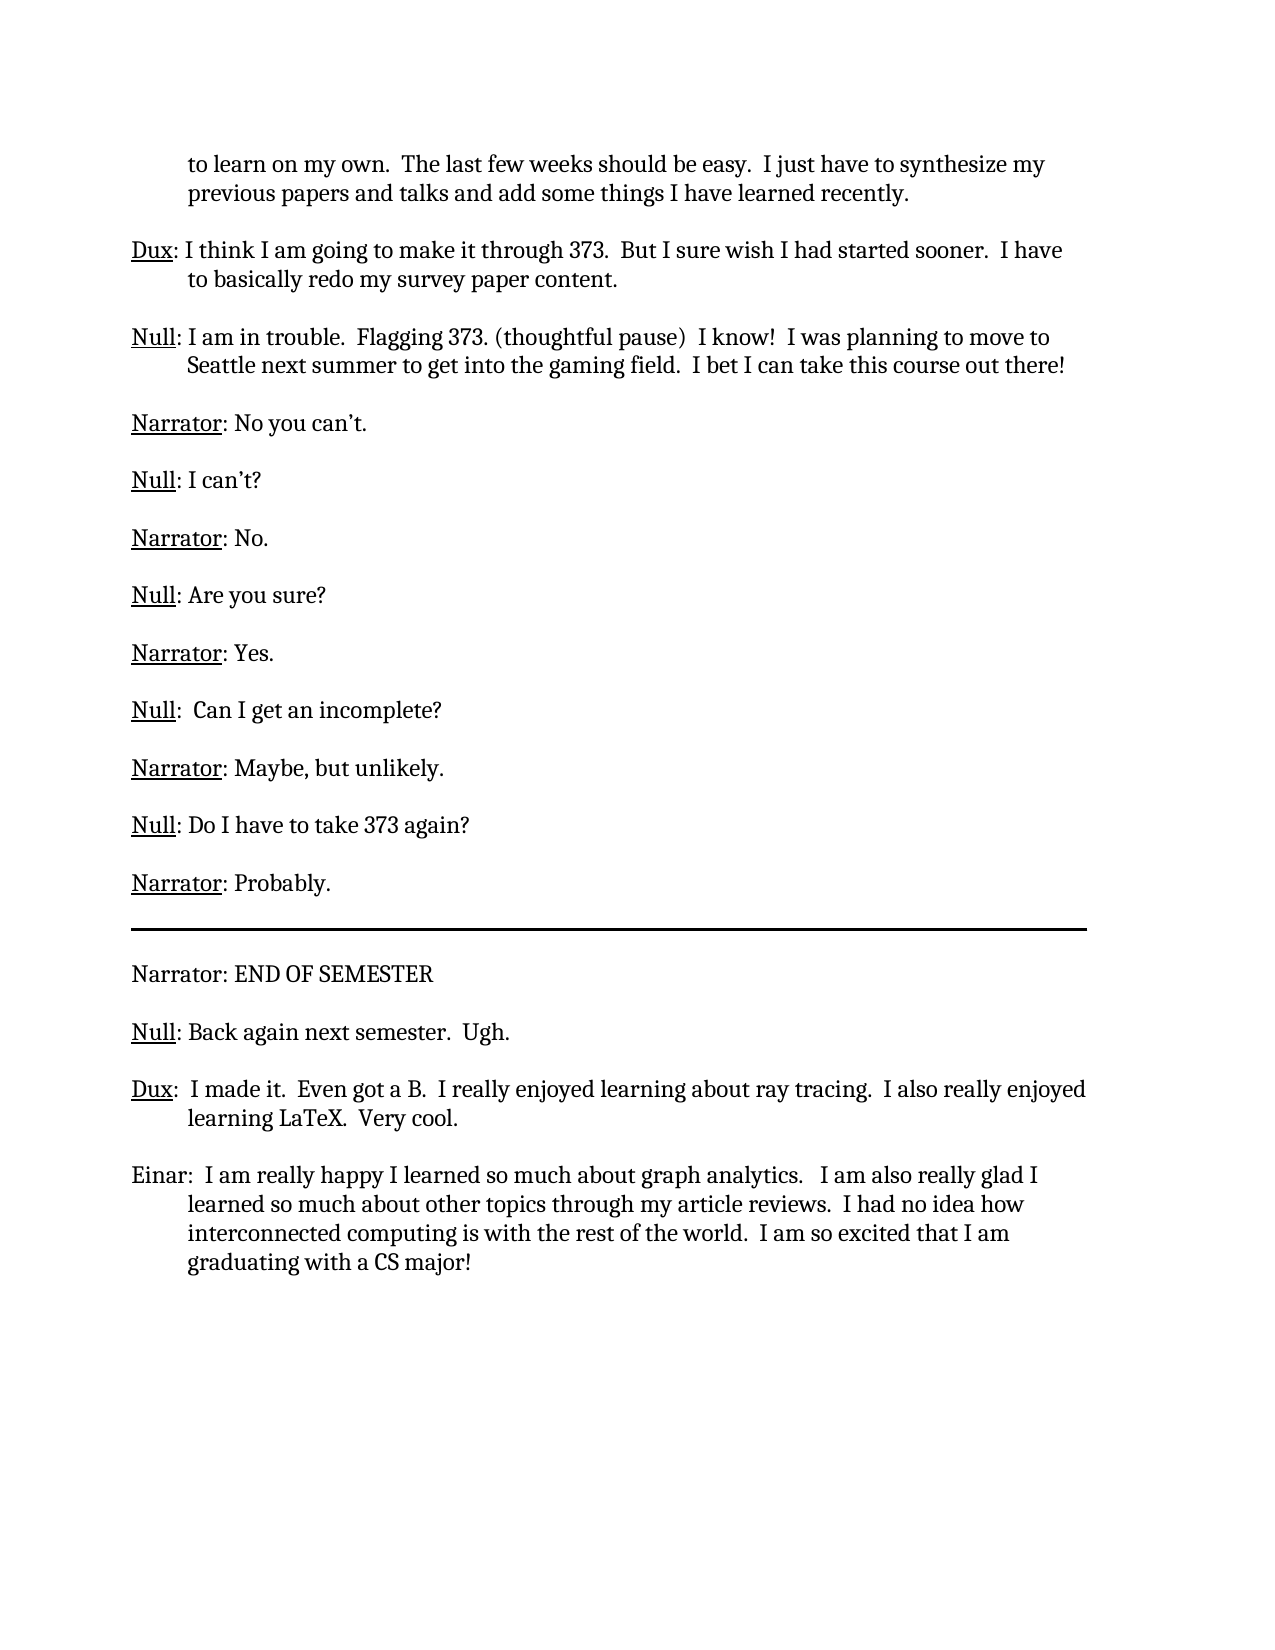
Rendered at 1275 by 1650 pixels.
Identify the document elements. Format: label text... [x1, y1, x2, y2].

text Einar: I am really happy I learned so much about graph analytics. I am also really glad I learned so much about other topics through my article reviews. I had no idea how interconnected computing is with the rest of the world. I am so excited that I am graduating with a CS major! [131, 1161, 1087, 1276]
text Dux: I made it. Even got a B. I really enjoyed learning about ray tracing. I also really enjoyed learning LaTeX. Very cool. [131, 1075, 1087, 1133]
text Narrator: END OF SEMESTER [131, 960, 1087, 989]
text Null: I am in trouble. Flagging 373. (thoughtful pause) I know! I was planning to move to Seattle next summer to get into the gaming field. I bet I can take this course out there! [131, 322, 1087, 380]
text Narrator: Maybe, but unlikely. [131, 754, 1087, 782]
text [131, 150, 1087, 207]
text Narrator: No. [131, 524, 1087, 552]
text Dux: I think I am going to make it through 373. But I sure wish I had started sooner. I have to basically redo my survey paper content. [131, 236, 1087, 294]
text Narrator: Yes. [131, 639, 1087, 667]
text Null: I can’t? [131, 466, 1087, 495]
text Null: Do I have to take 373 again? [131, 811, 1087, 840]
text Narrator: Probably. [131, 869, 1087, 897]
text Null: Are you sure? [131, 581, 1087, 610]
text Narrator: No you can’t. [131, 409, 1087, 437]
text Null: Back again next semester. Ugh. [131, 1018, 1087, 1046]
text Null: Can I get an incomplete? [131, 696, 1087, 725]
